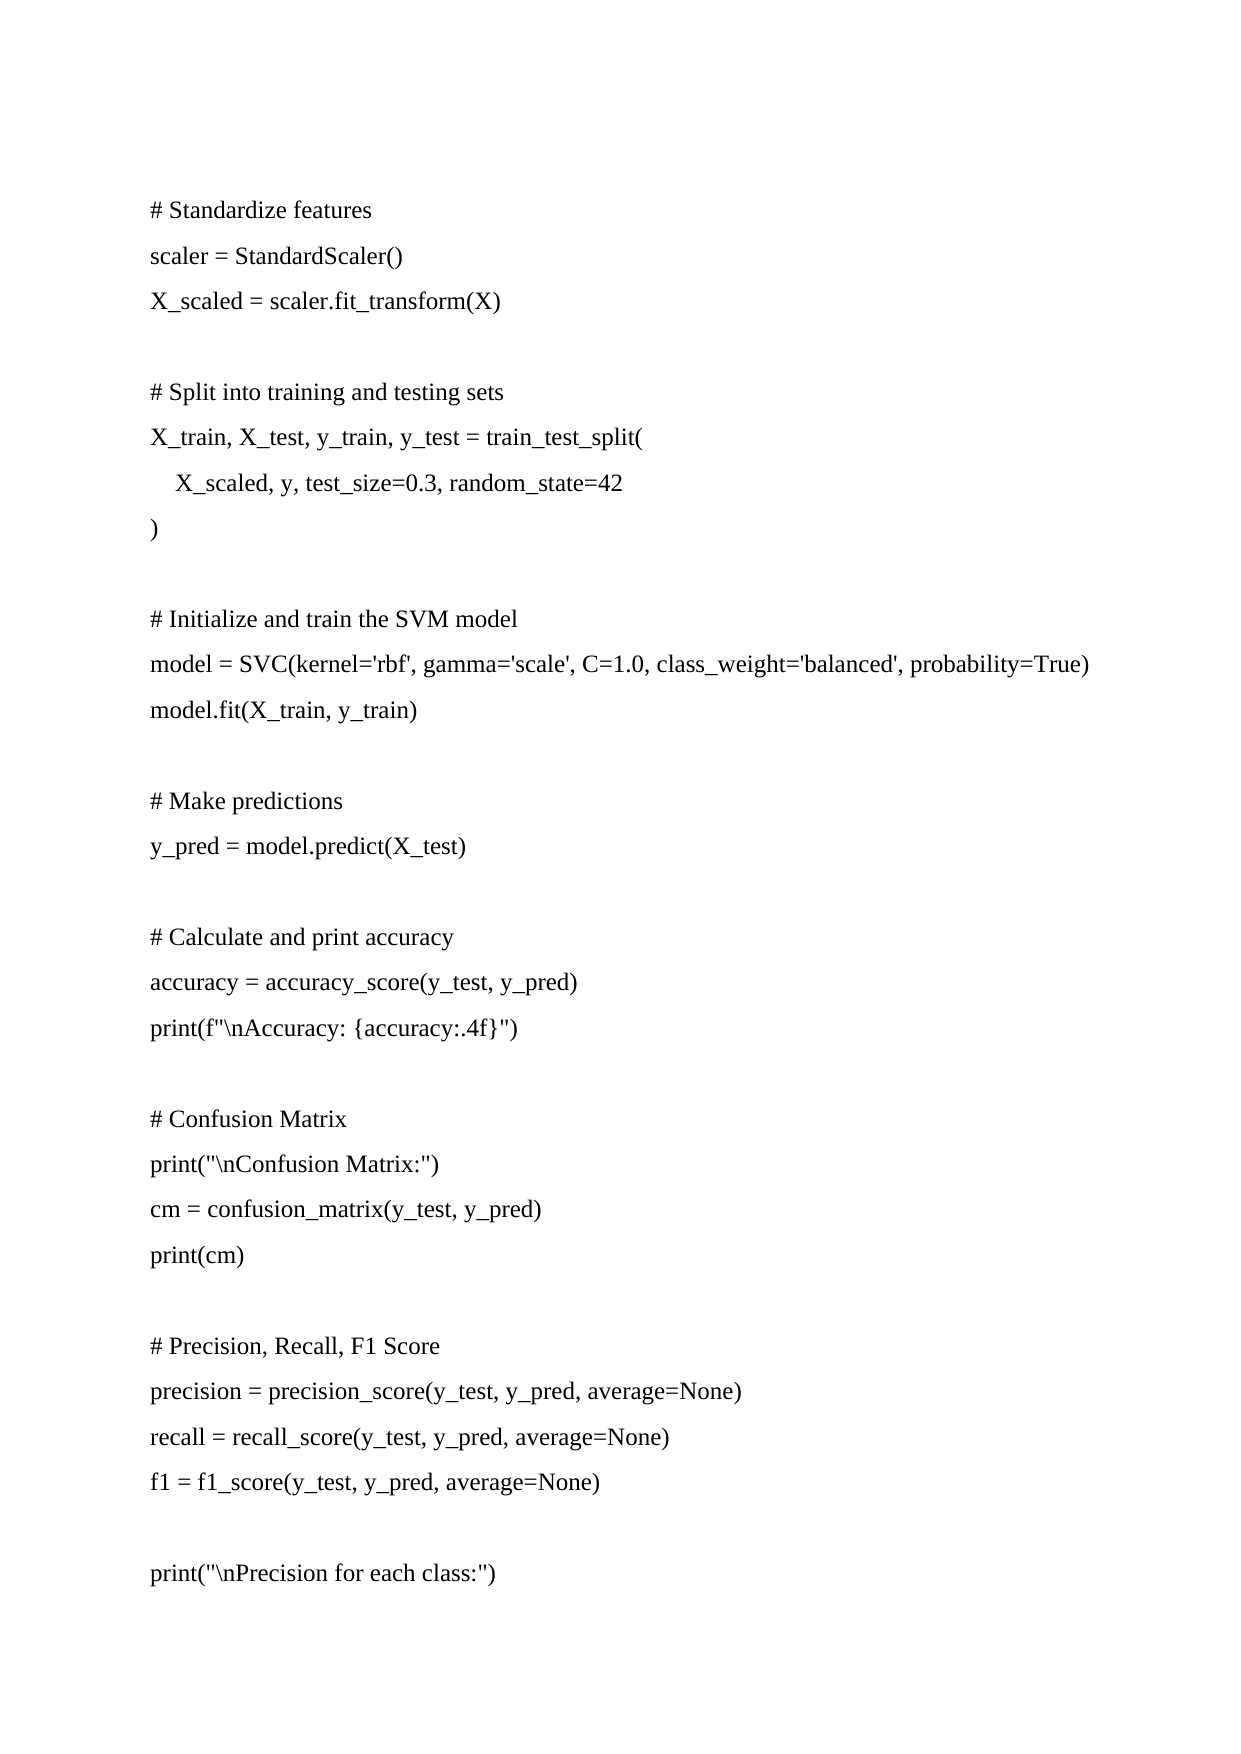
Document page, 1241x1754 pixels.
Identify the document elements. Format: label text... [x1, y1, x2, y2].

text X_train, X_test, y_train, y_test = train_test_split( [150, 422, 1090, 451]
text model = SVC(kernel='rbf', gamma='scale', C=1.0, class_weight='balanced', probability=True) [150, 649, 1090, 678]
text f1 = f1_score(y_test, y_pred, average=None) [150, 1467, 1090, 1496]
text accuracy = accuracy_score(y_test, y_pred) [150, 967, 1090, 996]
text recall = recall_score(y_test, y_pred, average=None) [150, 1422, 1090, 1450]
text model.fit(X_train, y_train) [150, 695, 1090, 724]
text # Precision, Recall, F1 Score [150, 1331, 1090, 1359]
text print("\nPrecision for each class:") [150, 1558, 1090, 1587]
text ) [150, 513, 1090, 542]
text cm = confusion_matrix(y_test, y_pred) [150, 1194, 1090, 1223]
text y_pred = model.predict(X_test) [150, 831, 1090, 860]
text X_scaled = scaler.fit_transform(X) [150, 286, 1090, 315]
text print("\nConfusion Matrix:") [150, 1149, 1090, 1178]
text print(cm) [150, 1240, 1090, 1269]
text # Calculate and print accuracy [150, 922, 1090, 951]
text # Confusion Matrix [150, 1104, 1090, 1132]
text # Standardize features [150, 195, 1090, 224]
text X_scaled, y, test_size=0.3, random_state=42 [150, 468, 1090, 497]
text scaler = StandardScaler() [150, 241, 1090, 269]
text # Initialize and train the SVM model [150, 604, 1090, 633]
text print(f"\nAccuracy: {accuracy:.4f}") [150, 1013, 1090, 1042]
text precision = precision_score(y_test, y_pred, average=None) [150, 1376, 1090, 1405]
text # Split into training and testing sets [150, 377, 1090, 406]
text # Make predictions [150, 786, 1090, 814]
